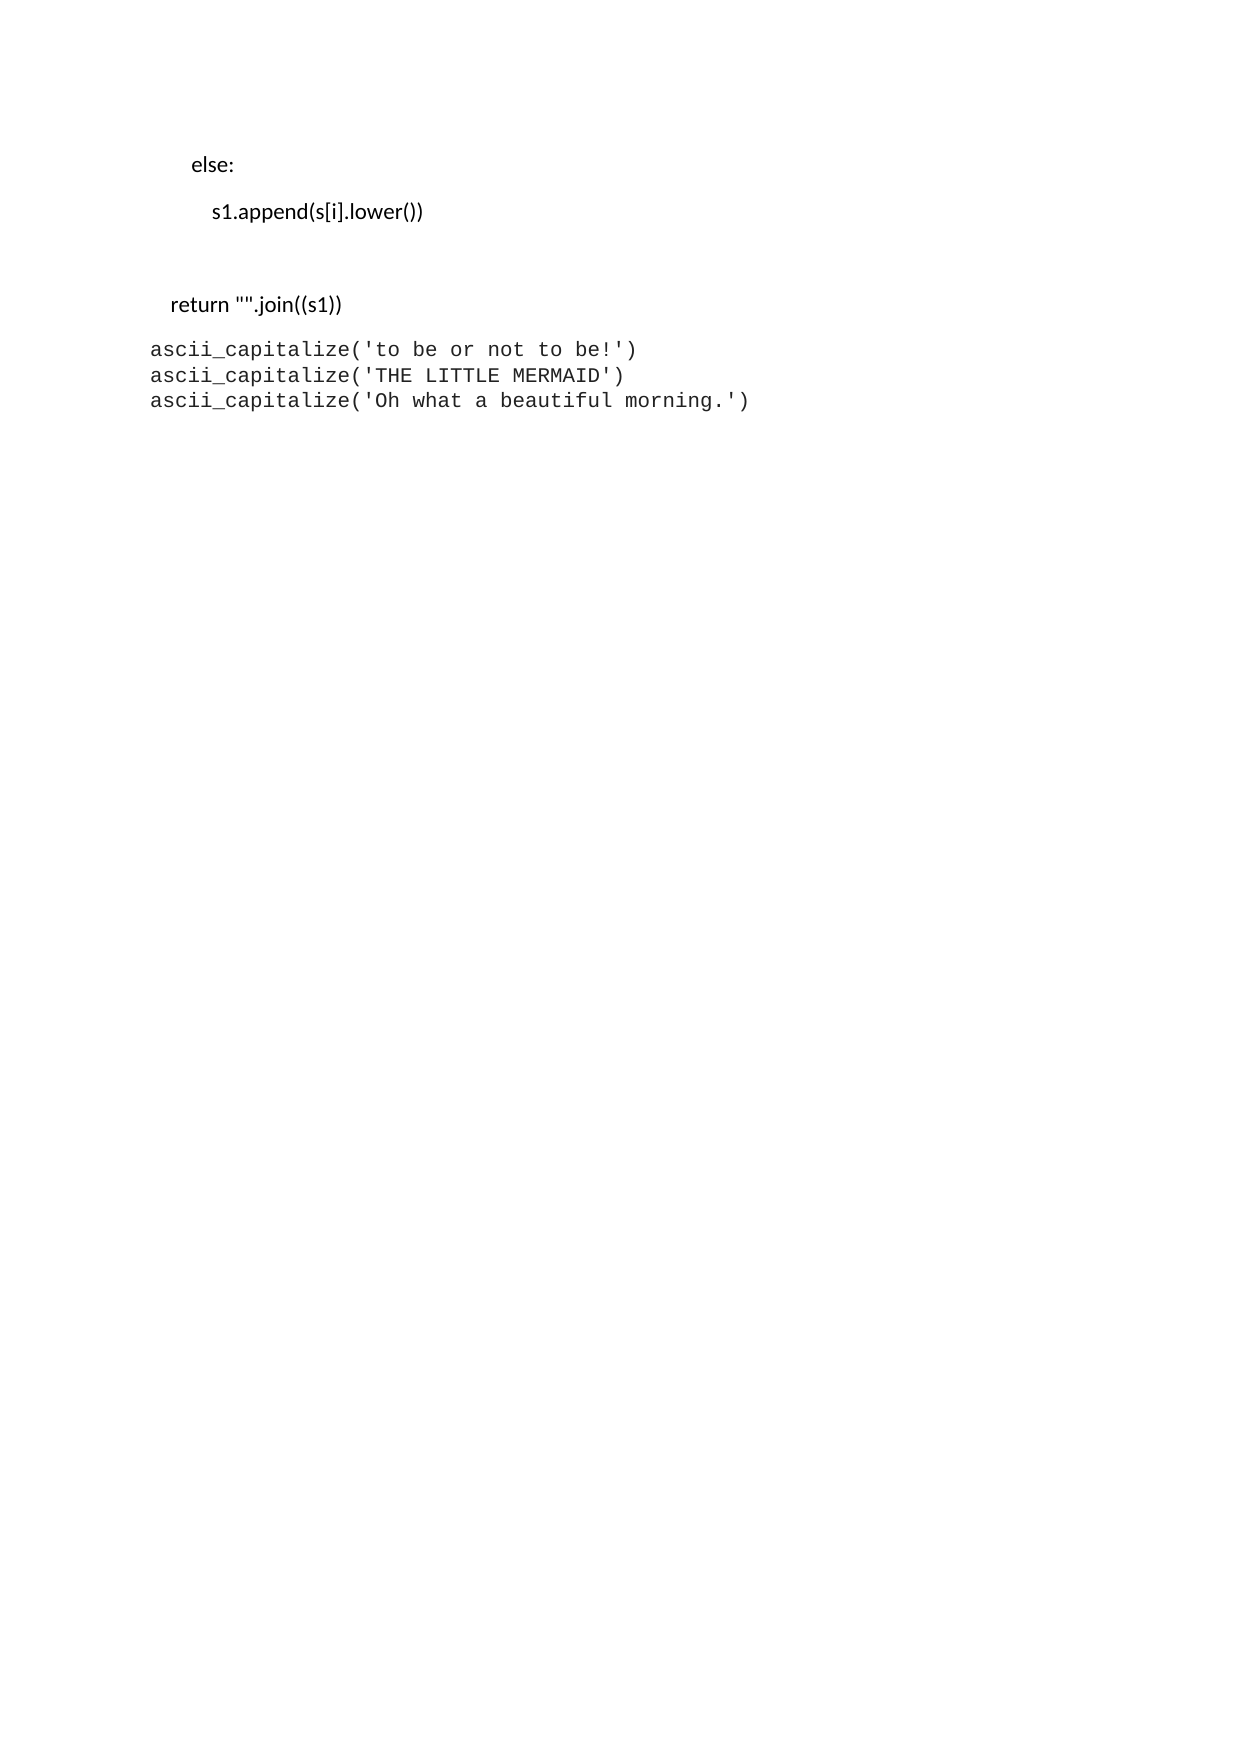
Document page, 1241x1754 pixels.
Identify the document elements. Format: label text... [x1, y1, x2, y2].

text ascii_capitalize('to be or not to be!') [150, 337, 1090, 363]
text return "".join((s1)) [150, 291, 1090, 319]
text ascii_capitalize('THE LITTLE MERMAID') [150, 363, 1090, 388]
text ascii_capitalize('Oh what a beautiful morning.') [150, 388, 1090, 414]
text s1.append(s[i].lower()) [150, 197, 1090, 225]
text else: [150, 150, 1090, 178]
